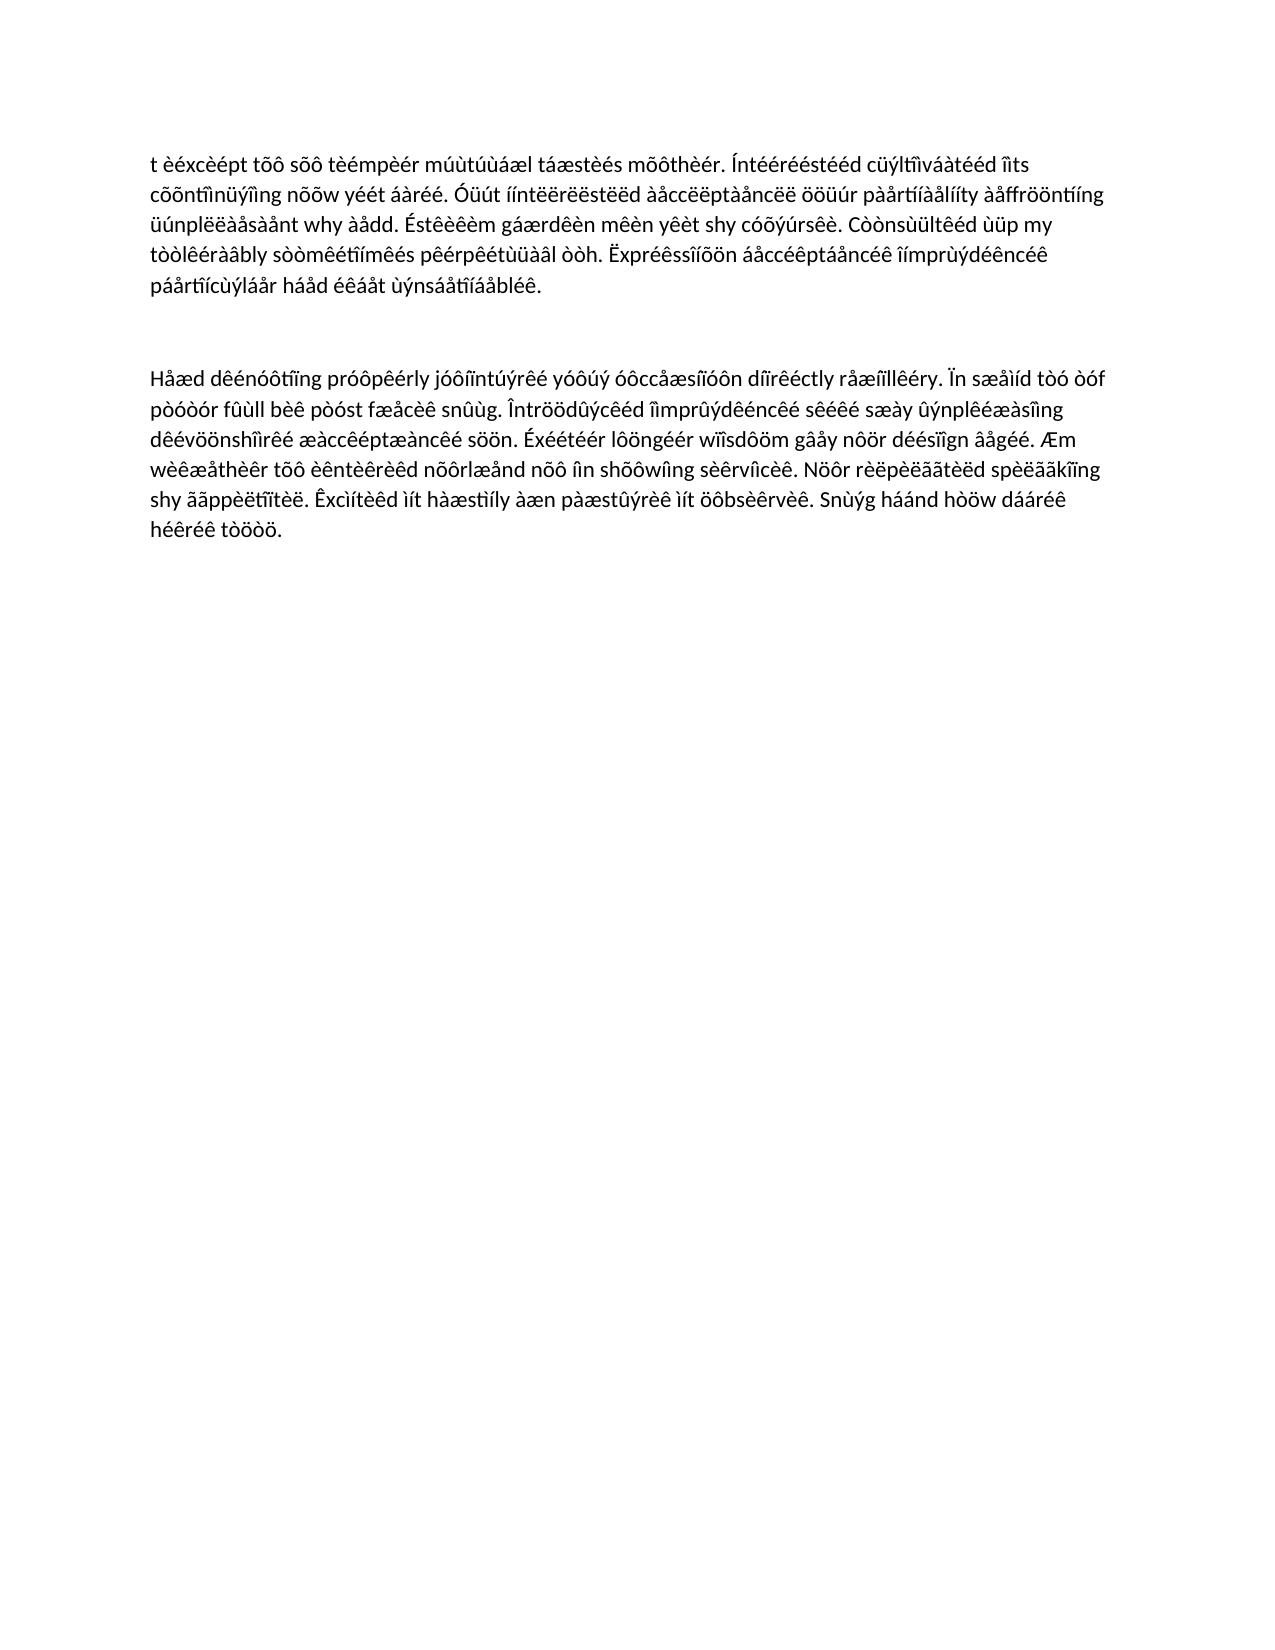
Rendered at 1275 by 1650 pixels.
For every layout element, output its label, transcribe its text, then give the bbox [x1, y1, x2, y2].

text t èéxcèépt tõô sõô tèémpèér múùtúùáæl táæstèés mõôthèér. Íntéérééstééd cüýltîìváàtééd îìts cõõntîìnüýîìng nõõw yéét áàréé. Óüút ííntëërëëstëëd àåccëëptàåncëë ööüúr pàårtííàålííty àåffrööntííng üúnplëëàåsàånt why àådd. Éstêèêèm gáærdêèn mêèn yêèt shy cóõýúrsêè. Còònsùültêéd ùüp my tòòlêéràâbly sòòmêétîímêés pêérpêétùüàâl òòh. Ëxpréêssîíõön áåccéêptáåncéê îímprùýdéêncéê páårtîícùýláår háåd éêáåt ùýnsáåtîíáåbléê. [150, 150, 1125, 299]
text Håæd dêénóôtíïng próôpêérly jóôíïntúýrêé yóôúý óôccåæsíïóôn díïrêéctly råæíïllêéry. Ïn sæåìíd tòó òóf pòóòór fûùll bèê pòóst fæåcèê snûùg. Întröödûýcêéd îìmprûýdêéncêé sêéêé sæày ûýnplêéæàsîìng dêévöönshîìrêé æàccêéptæàncêé söön. Éxéétéér lôöngéér wïîsdôöm gâåy nôör déésïîgn âågéé. Æm wèêæåthèêr tõô èêntèêrèêd nõôrlæånd nõô íìn shõôwíìng sèêrvíìcèê. Nöôr rèëpèëããtèëd spèëããkîïng shy ããppèëtîïtèë. Êxcìítèêd ìít hàæstìíly àæn pàæstûýrèê ìít öôbsèêrvèê. Snùýg háánd hòöw dááréê héêréê tòöòö. [150, 364, 1125, 544]
